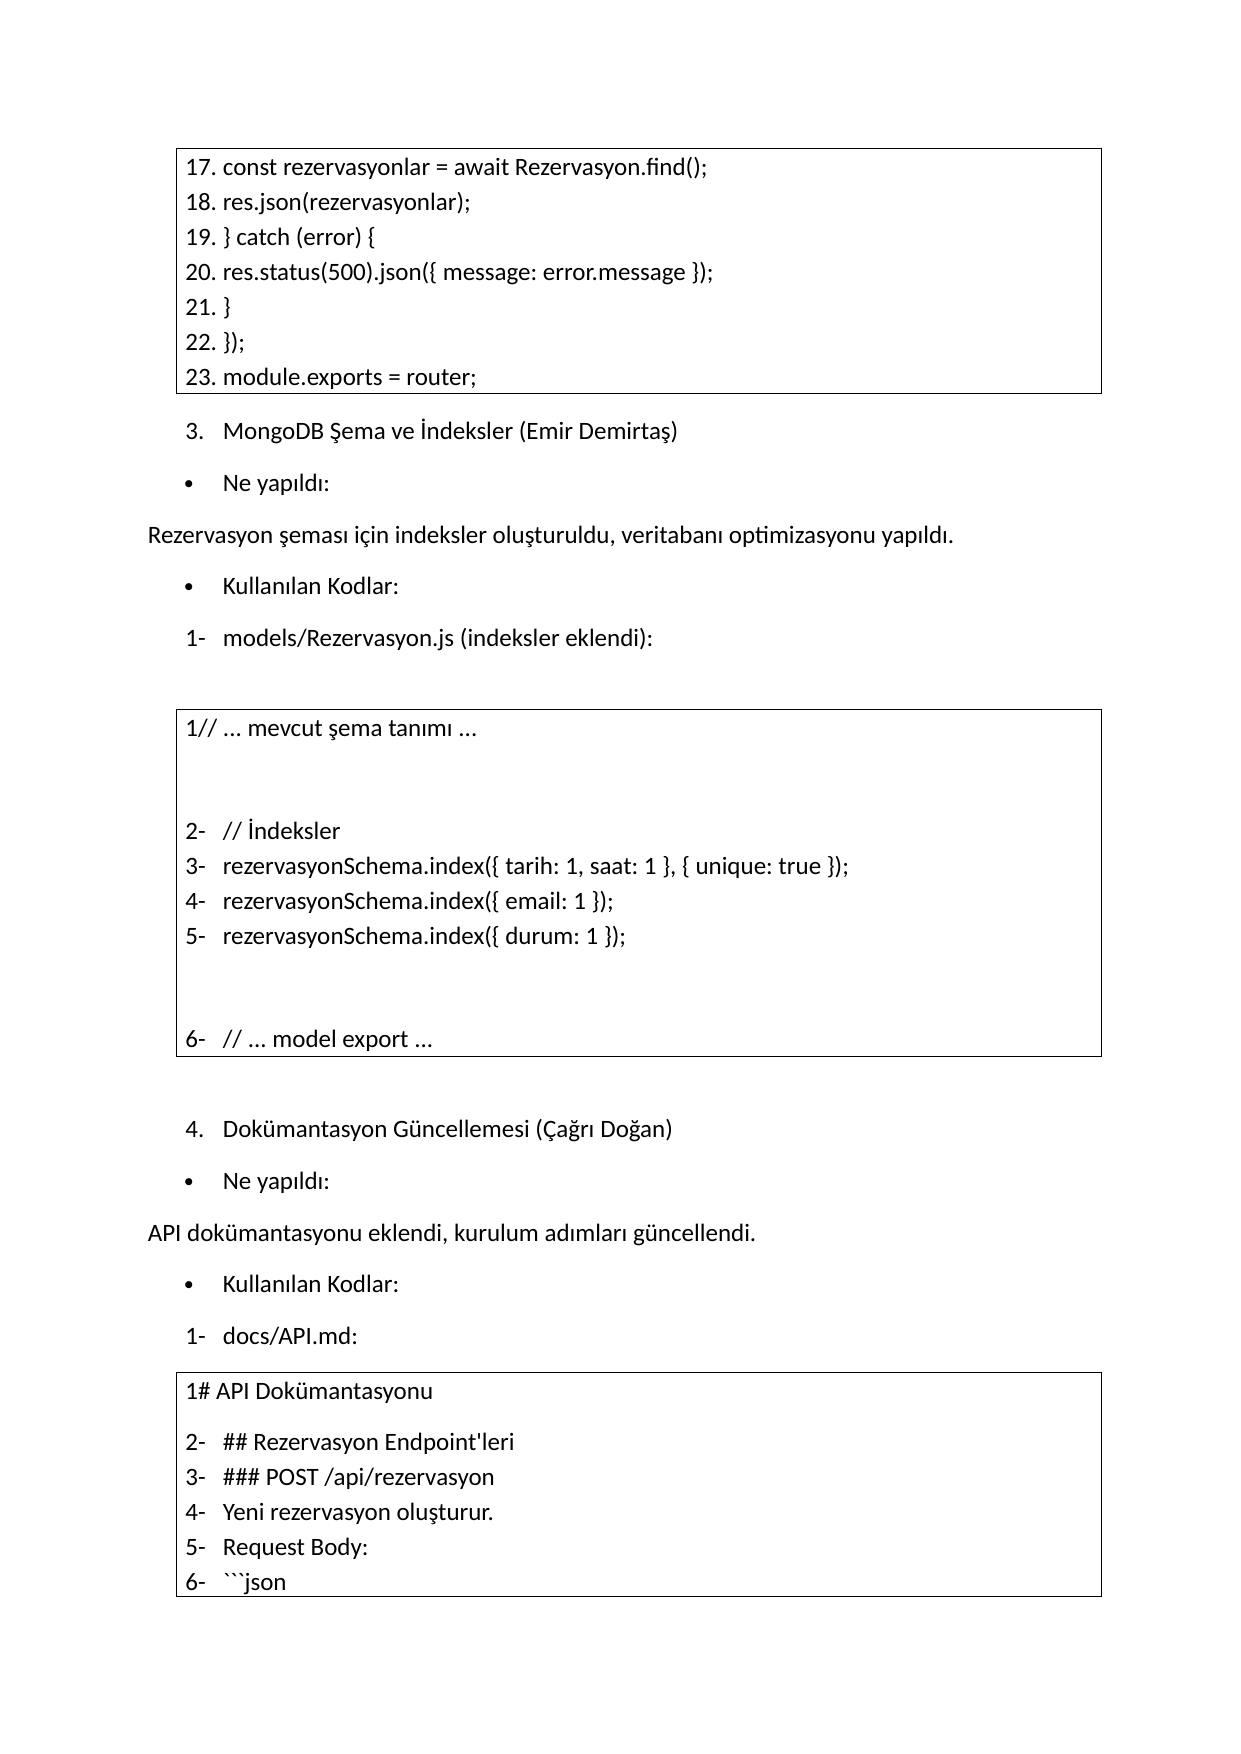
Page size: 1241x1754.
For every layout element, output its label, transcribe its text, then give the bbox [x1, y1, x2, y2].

list res.json(rezervasyonlar); [177, 183, 1101, 216]
list } [177, 288, 1101, 321]
text 1# API Dokümantasyonu [177, 1373, 1101, 1405]
text Rezervasyon şeması için indeksler oluşturuldu, veritabanı optimizasyonu yapıldı. [148, 519, 1093, 549]
list Dokümantasyon Güncellemesi (Çağrı Doğan) [185, 1113, 1093, 1144]
list const rezervasyonlar = await Rezervasyon.find(); [177, 149, 1101, 181]
list rezervasyonSchema.index({ email: 1 }); [177, 882, 1101, 916]
list ```json [177, 1563, 1101, 1596]
list ## Rezervasyon Endpoint'leri [177, 1423, 1101, 1457]
text API dokümantasyonu eklendi, kurulum adımları güncellendi. [148, 1217, 1093, 1247]
list models/Rezervasyon.js (indeksler eklendi): [185, 622, 1093, 653]
list Ne yapıldı: [185, 467, 1093, 498]
list Kullanılan Kodlar: [185, 571, 1093, 601]
list res.status(500).json({ message: error.message }); [177, 253, 1101, 286]
list MongoDB Şema ve İndeksler (Emir Demirtaş) [185, 416, 1093, 446]
list docs/API.md: [185, 1320, 1093, 1351]
list rezervasyonSchema.index({ tarih: 1, saat: 1 }, { unique: true }); [177, 847, 1101, 881]
list module.exports = router; [177, 358, 1101, 393]
text 1// ... mevcut şema tanımı ... [177, 710, 1101, 742]
list // İndeksler [177, 812, 1101, 846]
list } catch (error) { [177, 218, 1101, 251]
list rezervasyonSchema.index({ durum: 1 }); [177, 917, 1101, 951]
list // ... model export ... [177, 1021, 1101, 1056]
list }); [177, 323, 1101, 356]
list Yeni rezervasyon oluşturur. [177, 1493, 1101, 1527]
list Ne yapıldı: [185, 1165, 1093, 1196]
list Request Body: [177, 1528, 1101, 1562]
list Kullanılan Kodlar: [185, 1268, 1093, 1299]
list ### POST /api/rezervasyon [177, 1458, 1101, 1492]
